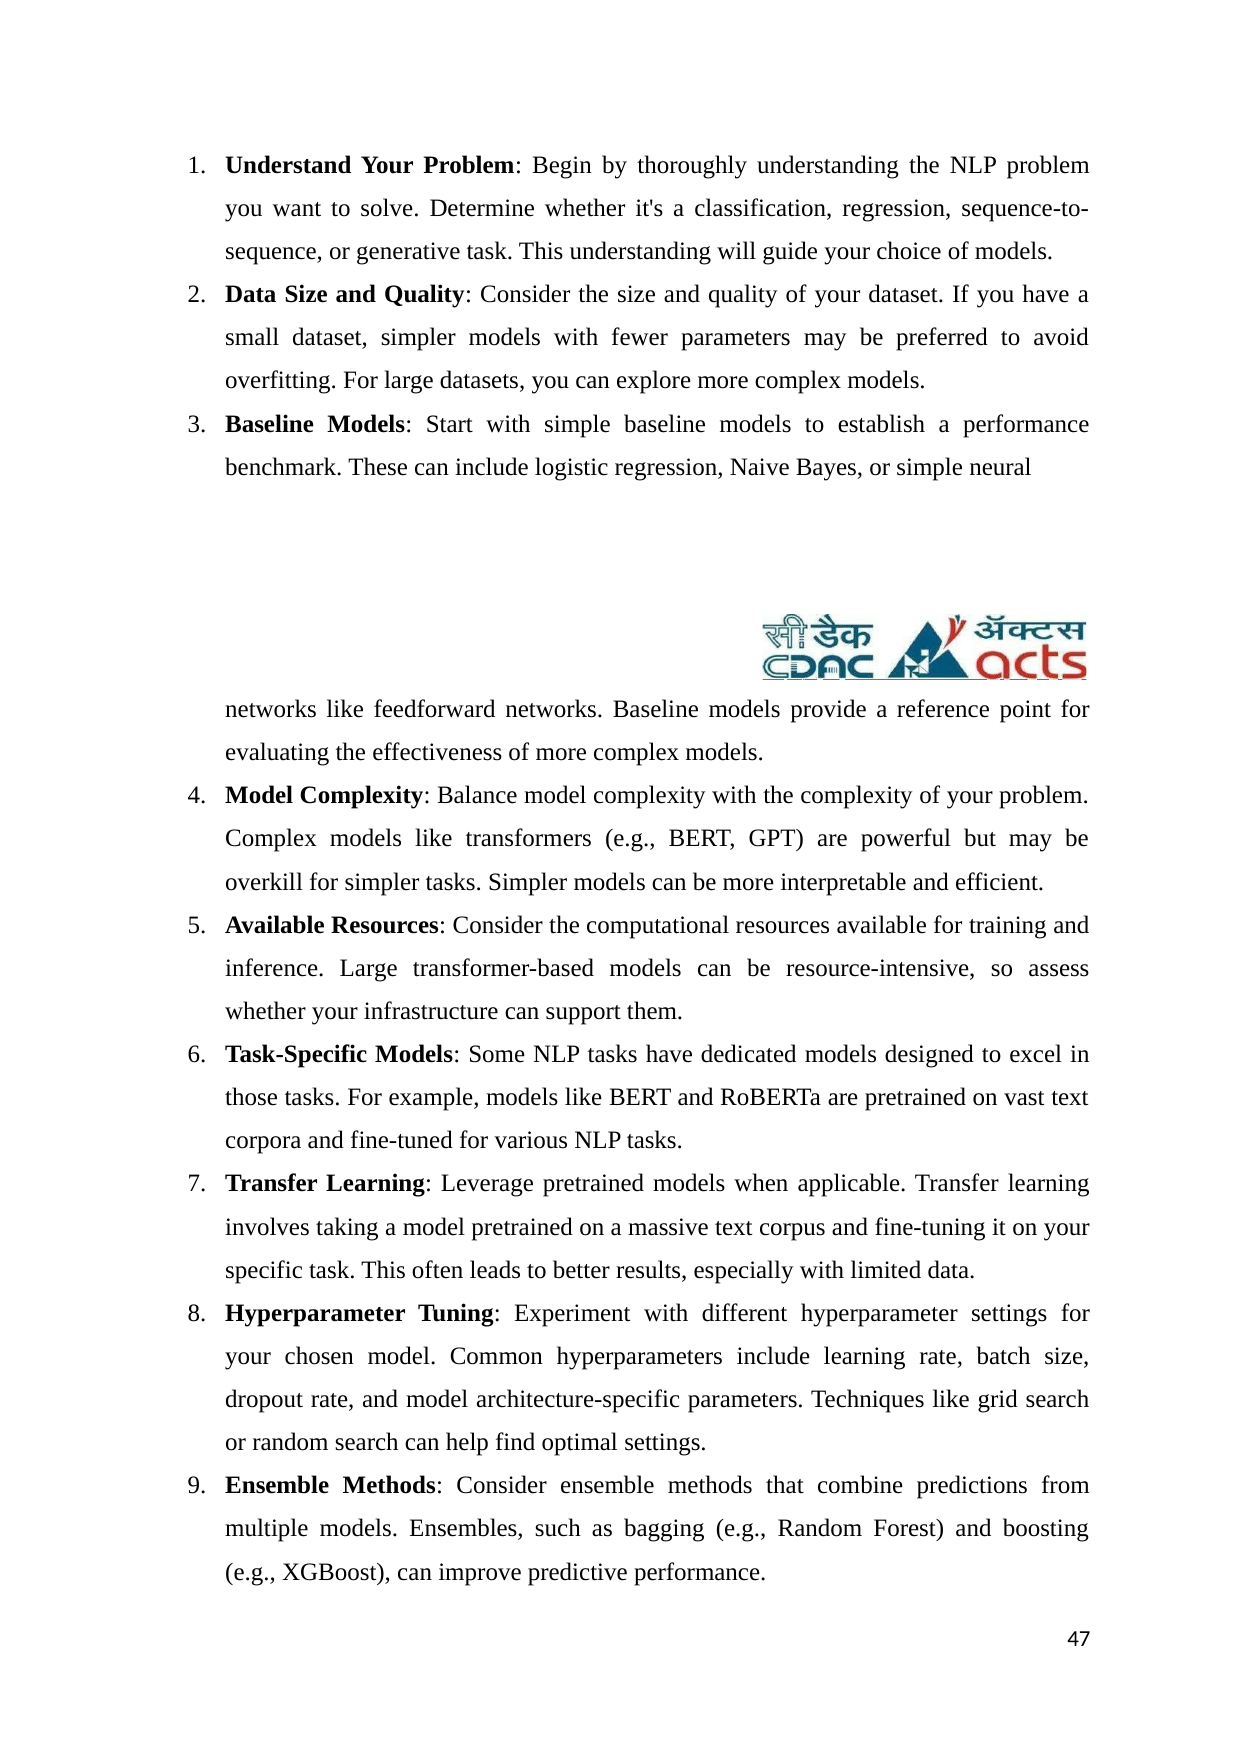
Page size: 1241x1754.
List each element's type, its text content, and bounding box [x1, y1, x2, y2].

list Data Size and Quality: Consider the size and quality of your dataset. If you have a small dataset, simpler models with fewer parameters may be preferred to avoid overfitting. For large datasets, you can explore more complex models. [187, 279, 1090, 394]
list Hyperparameter Tuning: Experiment with different hyperparameter settings for your chosen model. Common hyperparameters include learning rate, batch size, dropout rate, and model architecture-specific parameters. Techniques like grid search or random search can help find optimal settings. [187, 1298, 1090, 1456]
list networks like feedforward networks. Baseline models provide a reference point for evaluating the effectiveness of more complex models. [225, 694, 1090, 766]
list Understand Your Problem: Begin by thoroughly understanding the NLP problem you want to solve. Determine whether it's a classification, regression, sequence-to-sequence, or generative task. This understanding will guide your choice of models. [187, 150, 1090, 265]
list Baseline Models: Start with simple baseline models to establish a performance benchmark. These can include logistic regression, Naive Bayes, or simple neural [187, 409, 1090, 481]
list Ensemble Methods: Consider ensemble methods that combine predictions from multiple models. Ensembles, such as bagging (e.g., Random Forest) and boosting (e.g., XGBoost), can improve predictive performance. [187, 1470, 1090, 1585]
list Model Complexity: Balance model complexity with the complexity of your problem. Complex models like transformers (e.g., BERT, GPT) are powerful but may be overkill for simpler tasks. Simpler models can be more interpretable and efficient. [187, 780, 1090, 895]
list Task-Specific Models: Some NLP tasks have dedicated models designed to excel in those tasks. For example, models like BERT and RoBERTa are pretrained on vast text corpora and fine-tuned for various NLP tasks. [187, 1039, 1090, 1154]
picture [762, 614, 1087, 680]
list Transfer Learning: Leverage pretrained models when applicable. Transfer learning involves taking a model pretrained on a massive text corpus and fine-tuning it on your specific task. This often leads to better results, especially with limited data. [187, 1168, 1090, 1283]
list Available Resources: Consider the computational resources available for training and inference. Large transformer-based models can be resource-intensive, so assess whether your infrastructure can support them. [187, 910, 1090, 1025]
